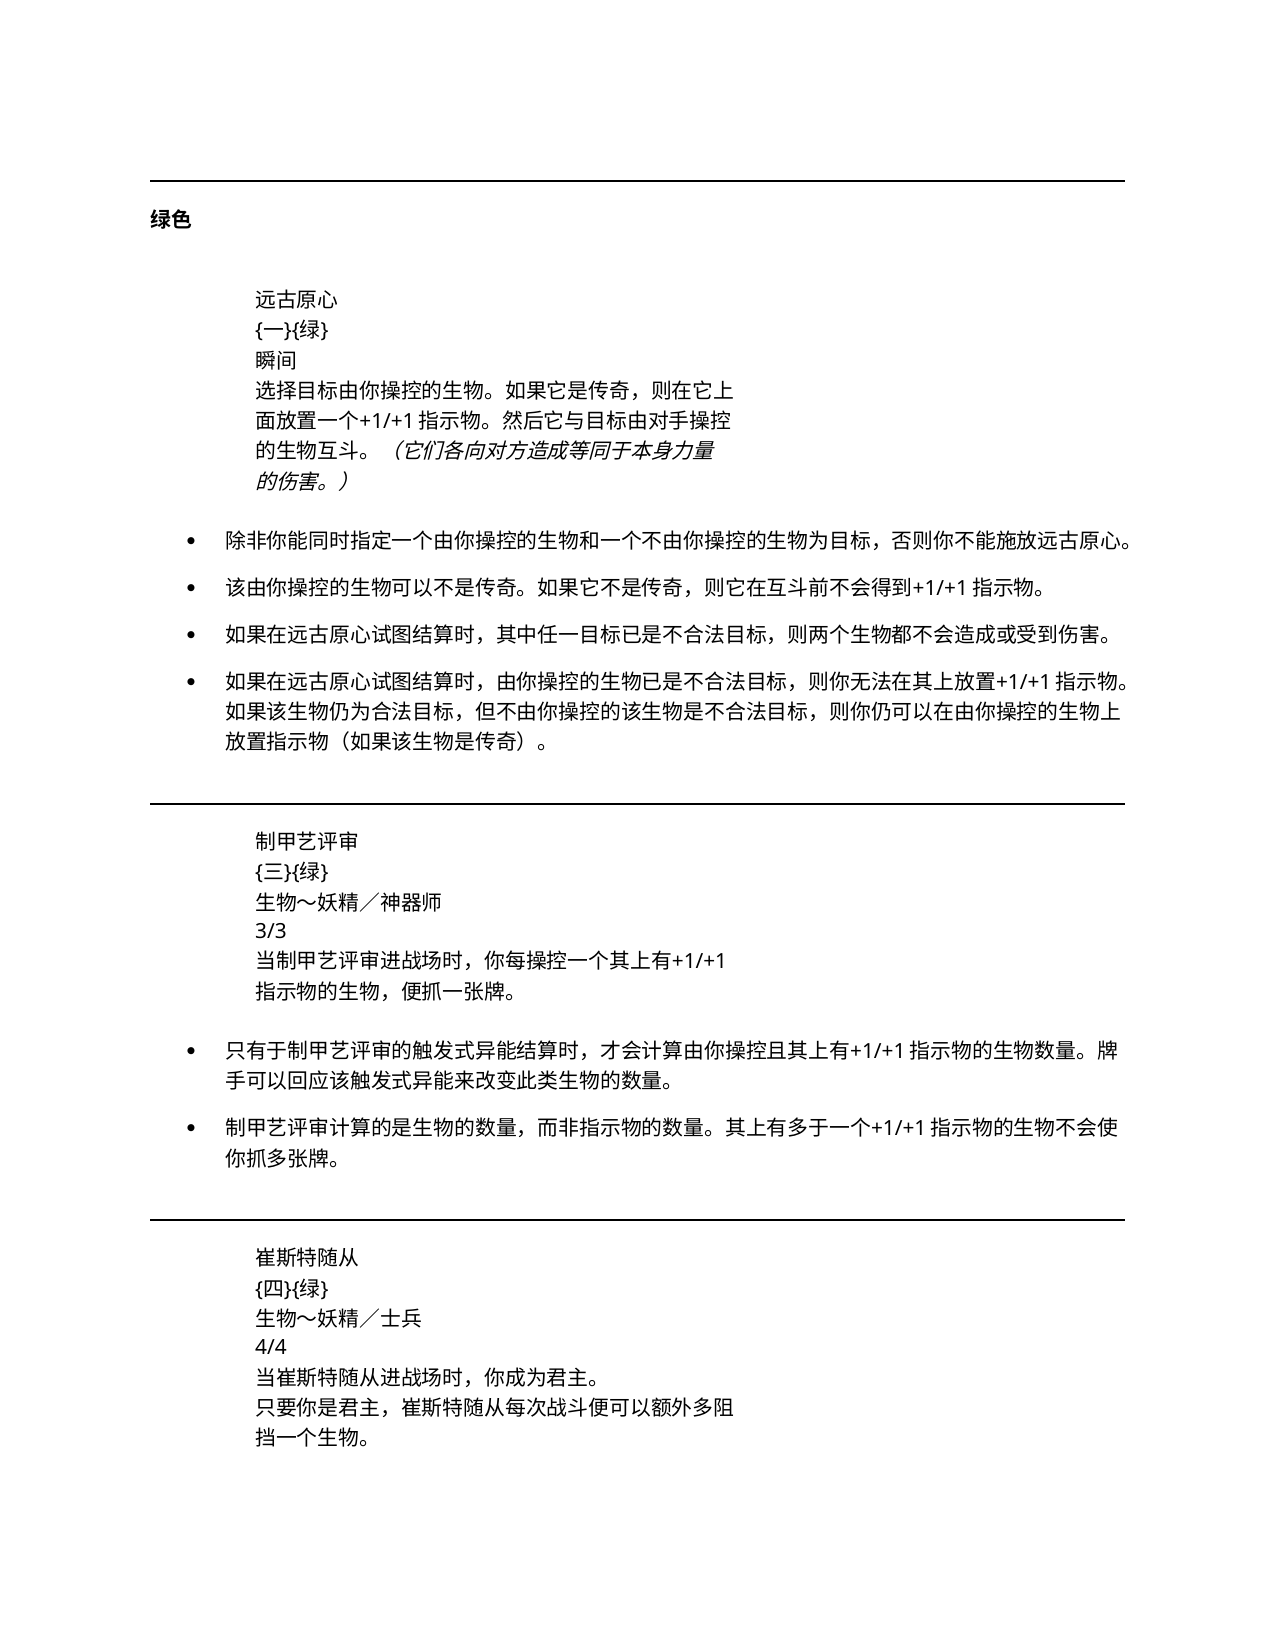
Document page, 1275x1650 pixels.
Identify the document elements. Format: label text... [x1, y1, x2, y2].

list 只有于制甲艺评审的触发式异能结算时，才会计算由你操控且其上有+1/+1指示物的生物数量。牌手可以回应该触发式异能来改变此类生物的数量。 [187, 1034, 1125, 1095]
list 如果在远古原心试图结算时，由你操控的生物已是不合法目标，则你无法在其上放置+1/+1指示物。如果该生物仍为合法目标，但不由你操控的该生物是不合法目标，则你仍可以在由你操控的生物上放置指示物（如果该生物是传奇）。 [187, 665, 1125, 756]
subtitle 绿色 [150, 203, 1125, 233]
text 崔斯特随从 {四}{绿} 生物～妖精／士兵 4/4 当崔斯特随从进战场时，你成为君主。 只要你是君主，崔斯特随从每次战斗便可以额外多阻挡一个生物。 [255, 1242, 735, 1451]
text 远古原心 {一}{绿} 瞬间 选择目标由你操控的生物。如果它是传奇，则在它上面放置一个+1/+1指示物。然后它与目标由对手操控的生物互斗。（它们各向对方造成等同于本身力量的伤害。） [255, 283, 735, 495]
list 除非你能同时指定一个由你操控的生物和一个不由你操控的生物为目标，否则你不能施放远古原心。 [187, 524, 1125, 554]
list 如果在远古原心试图结算时，其中任一目标已是不合法目标，则两个生物都不会造成或受到伤害。 [187, 618, 1125, 648]
list 该由你操控的生物可以不是传奇。如果它不是传奇，则它在互斗前不会得到+1/+1指示物。 [187, 571, 1125, 602]
text 制甲艺评审 {三}{绿} 生物～妖精／神器师 3/3 当制甲艺评审进战场时，你每操控一个其上有+1/+1指示物的生物，便抓一张牌。 [255, 825, 735, 1005]
list 制甲艺评审计算的是生物的数量，而非指示物的数量。其上有多于一个+1/+1指示物的生物不会使你抓多张牌。 [187, 1111, 1125, 1172]
